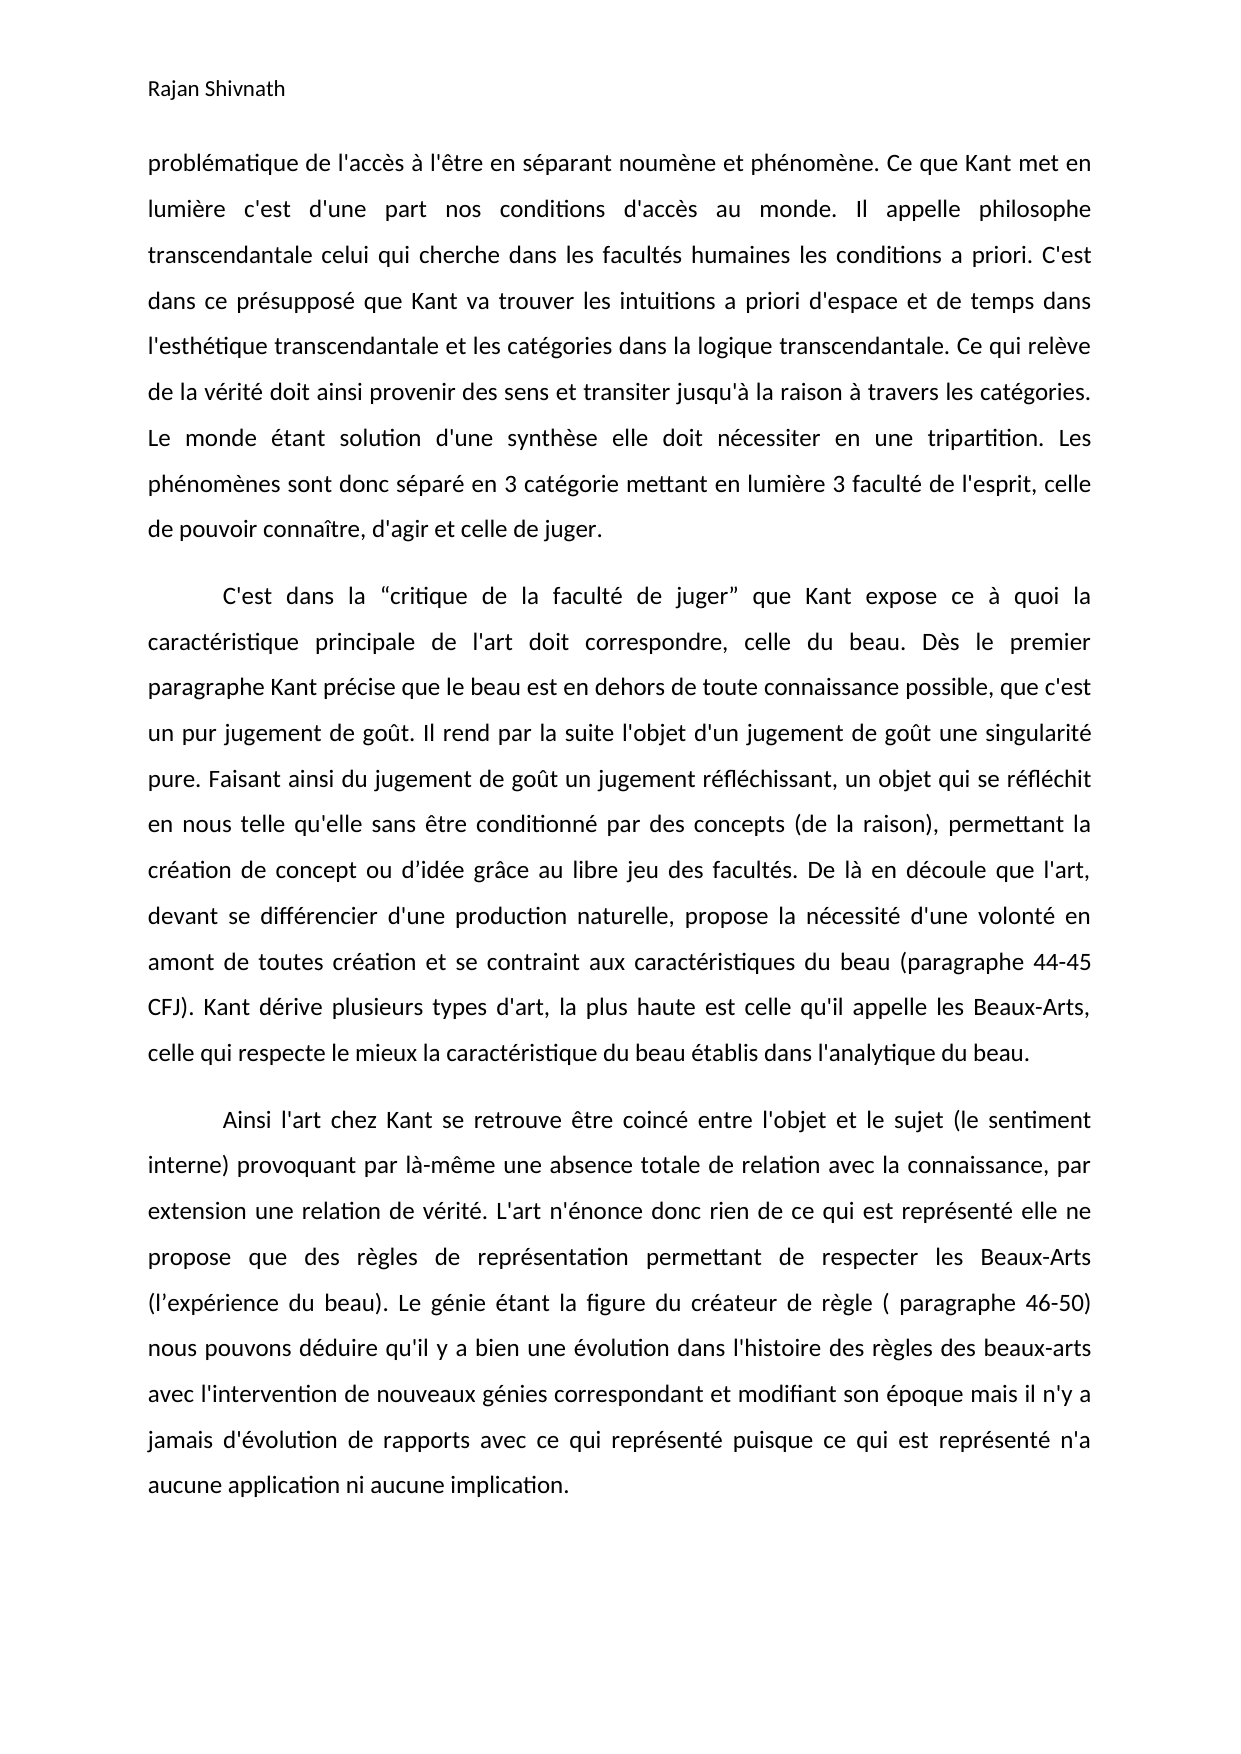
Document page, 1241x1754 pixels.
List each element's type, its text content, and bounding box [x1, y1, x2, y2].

text Ainsi l'art chez Kant se retrouve être coincé entre l'objet et le sujet (le sentiment interne) provoquant par là-même une absence totale de relation avec la connaissance, par extension une relation de vérité. L'art n'énonce donc rien de ce qui est représenté elle ne propose que des règles de représentation permettant de respecter les Beaux-Arts (l’expérience du beau). Le génie étant la figure du créateur de règle ( paragraphe 46-50) nous pouvons déduire qu'il y a bien une évolution dans l'histoire des règles des beaux-arts avec l'intervention de nouveaux génies correspondant et modifiant son époque mais il n'y a jamais d'évolution de rapports avec ce qui représenté puisque ce qui est représenté n'a aucune application ni aucune implication. [148, 1104, 1093, 1500]
text C'est dans la “critique de la faculté de juger” que Kant expose ce à quoi la caractéristique principale de l'art doit correspondre, celle du beau. Dès le premier paragraphe Kant précise que le beau est en dehors de toute connaissance possible, que c'est un pur jugement de goût. Il rend par la suite l'objet d'un jugement de goût une singularité pure. Faisant ainsi du jugement de goût un jugement réfléchissant, un objet qui se réfléchit en nous telle qu'elle sans être conditionné par des concepts (de la raison), permettant la création de concept ou d’idée grâce au libre jeu des facultés. De là en découle que l'art, devant se différencier d'une production naturelle, propose la nécessité d'une volonté en amont de toutes création et se contraint aux caractéristiques du beau (paragraphe 44-45 CFJ). Kant dérive plusieurs types d'art, la plus haute est celle qu'il appelle les Beaux-Arts, celle qui respecte le mieux la caractéristique du beau établis dans l'analytique du beau. [148, 580, 1093, 1068]
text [148, 148, 1093, 544]
